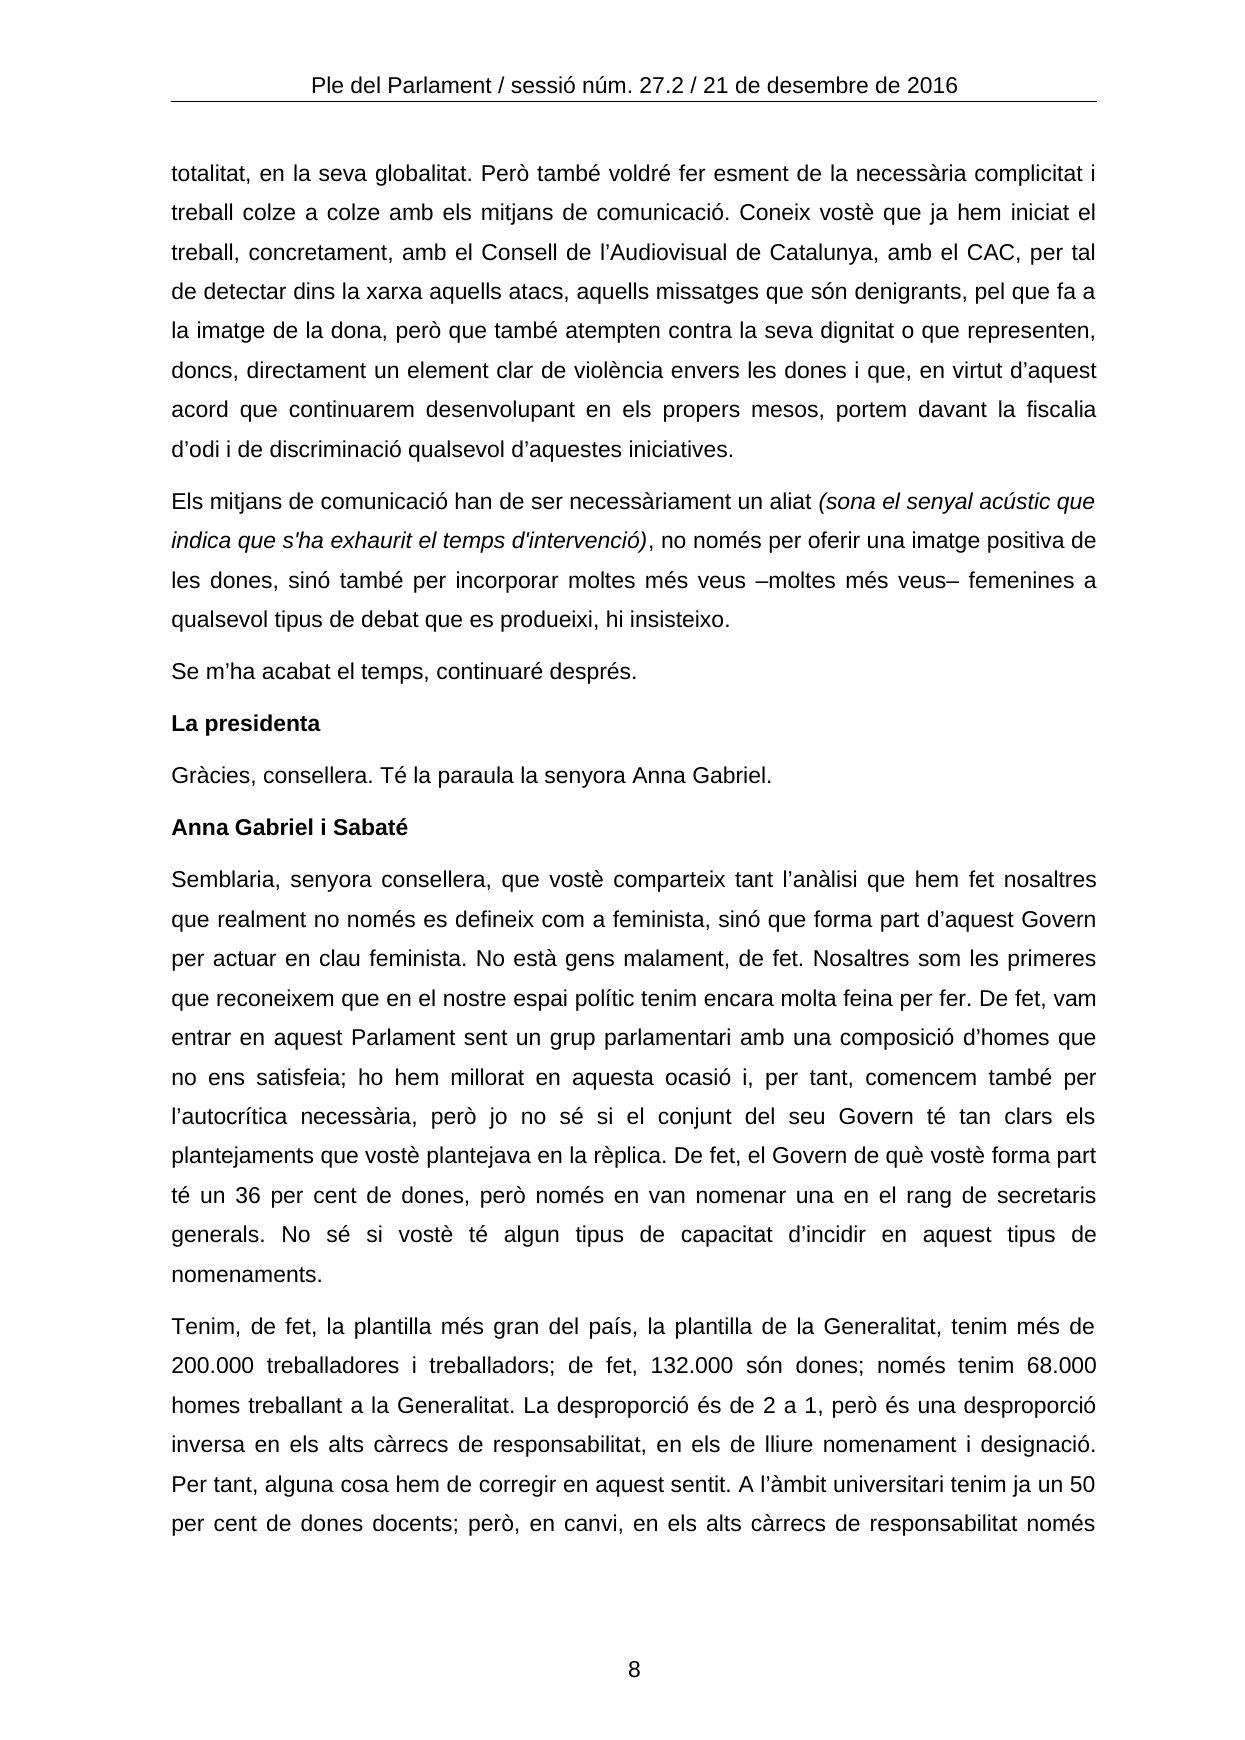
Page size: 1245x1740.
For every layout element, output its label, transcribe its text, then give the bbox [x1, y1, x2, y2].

text Semblaria, senyora consellera, que vostè comparteix tant l’anàlisi que hem fet nosaltres que realment no només es defineix com a feminista, sinó que forma part d’aquest Govern per actuar en clau feminista. No està gens malament, de fet. Nosaltres som les primeres que reconeixem que en el nostre espai polític tenim encara molta feina per fer. De fet, vam entrar en aquest Parlament sent un grup parlamentari amb una composició d’homes que no ens satisfeia; ho hem millorat en aquesta ocasió i, per tant, comencem també per l’autocrítica necessària, però jo no sé si el conjunt del seu Govern té tan clars els plantejaments que vostè plantejava en la rèplica. De fet, el Govern de què vostè forma part té un 36 per cent de dones, però només en van nomenar una en el rang de secretaris generals. No sé si vostè té algun tipus de capacitat d’incidir en aquest tipus de nomenaments. [171, 866, 1097, 1287]
text Anna Gabriel i Sabaté [171, 814, 1097, 841]
text Gràcies, consellera. Té la paraula la senyora Anna Gabriel. [171, 762, 1097, 788]
text Se m’ha acabat el temps, continuaré després. [171, 658, 1097, 684]
text La presidenta [171, 710, 1097, 737]
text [171, 1313, 1097, 1537]
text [171, 159, 1097, 462]
text Els mitjans de comunicació han de ser necessàriament un aliat (sona el senyal acústic que indica que s'ha exhaurit el temps d'intervenció), no només per oferir una imatge positiva de les dones, sinó també per incorporar moltes més veus –moltes més veus– femenines a qualsevol tipus de debat que es produeixi, hi insisteixo. [171, 488, 1097, 633]
